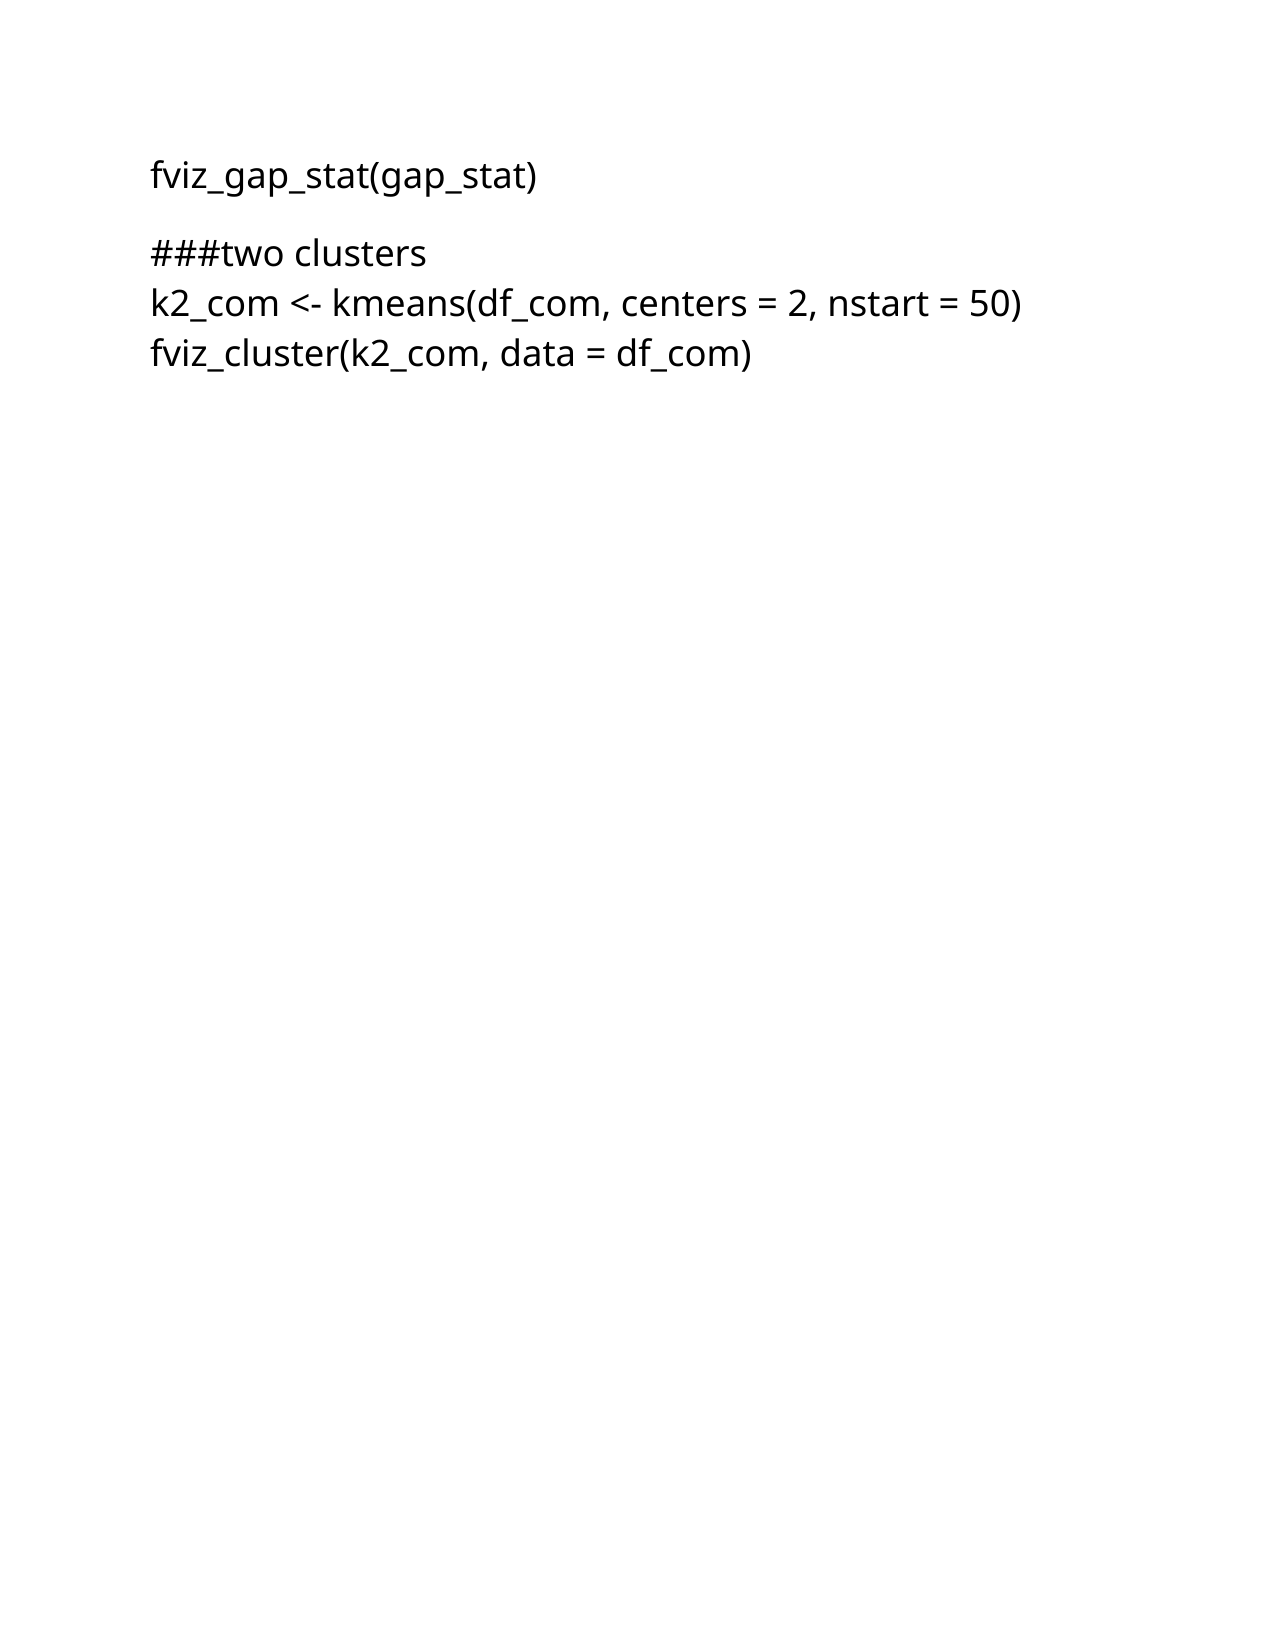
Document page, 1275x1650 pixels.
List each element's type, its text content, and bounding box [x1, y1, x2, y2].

text fviz_cluster(k2_com, data = df_com) [150, 357, 1125, 406]
text fviz_gap_stat(gap_stat) [150, 179, 1125, 228]
text k2_com <- kmeans(df_com, centers = 2, nstart = 50) [150, 307, 1125, 357]
text ###two clusters [150, 257, 1125, 307]
